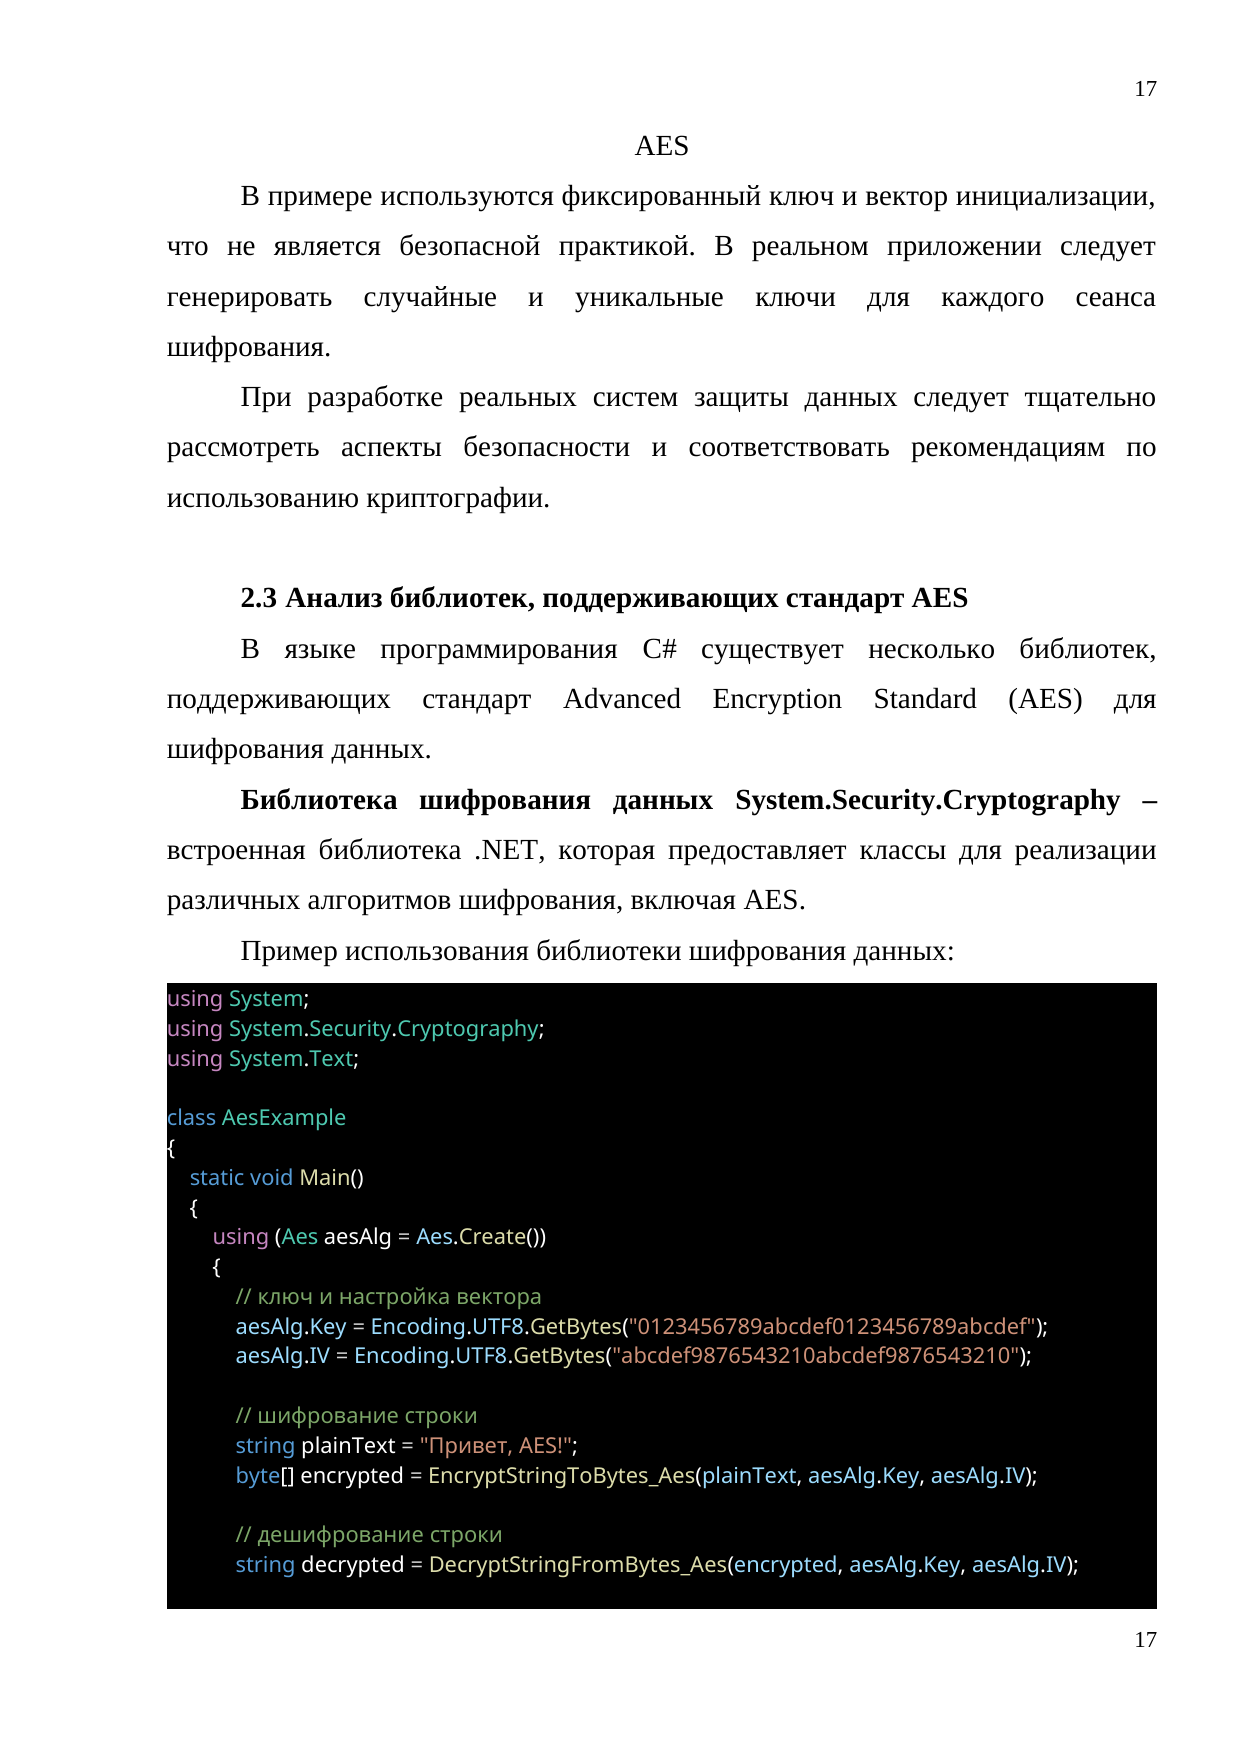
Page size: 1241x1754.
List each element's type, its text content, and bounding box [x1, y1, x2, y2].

text В языке программирования C# существует несколько библиотек, поддерживающих стандарт Advanced Encryption Standard (AES) для шифрования данных. [167, 631, 1157, 765]
text Пример использования библиотеки шифрования данных: [167, 933, 1157, 966]
text { [167, 1132, 1157, 1162]
text using System; [167, 983, 1157, 1013]
text using System.Security.Cryptography; [167, 1013, 1157, 1043]
text using System.Text; [167, 1043, 1157, 1072]
text { [167, 1192, 1157, 1221]
text static void Main() [167, 1162, 1157, 1192]
text aesAlg.Key = Encoding.UTF8.GetBytes("0123456789abcdef0123456789abcdef"); [167, 1311, 1157, 1341]
text // дешифрование строки [167, 1519, 1157, 1549]
text Библиотека шифрования данных System.Security.Cryptography – встроенная библиотека .NET, которая предоставляет классы для реализации различных алгоритмов шифрования, включая AES. [167, 782, 1157, 916]
text class AesExample [167, 1102, 1157, 1132]
text byte[] encrypted = EncryptStringToBytes_Aes(plainText, aesAlg.Key, aesAlg.IV); [167, 1460, 1157, 1489]
text { [167, 1251, 1157, 1281]
text string plainText = "Привет, AES!"; [167, 1430, 1157, 1460]
text В примере используются фиксированный ключ и вектор инициализации, что не является безопасной практикой. В реальном приложении следует генерировать случайные и уникальные ключи для каждого сеанса шифрования. [167, 178, 1157, 362]
text using (Aes aesAlg = Aes.Create()) [167, 1221, 1157, 1251]
text // ключ и настройка вектора [167, 1281, 1157, 1311]
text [167, 128, 1157, 161]
text При разработке реальных систем защиты данных следует тщательно рассмотреть аспекты безопасности и соответствовать рекомендациям по использованию криптографии. [167, 379, 1157, 513]
subtitle Анализ библиотек, поддерживающих стандарт AES [240, 581, 1157, 614]
text // шифрование строки [167, 1400, 1157, 1430]
text aesAlg.IV = Encoding.UTF8.GetBytes("abcdef9876543210abcdef9876543210"); [167, 1341, 1157, 1370]
text string decrypted = DecryptStringFromBytes_Aes(encrypted, aesAlg.Key, aesAlg.IV); [167, 1549, 1157, 1579]
